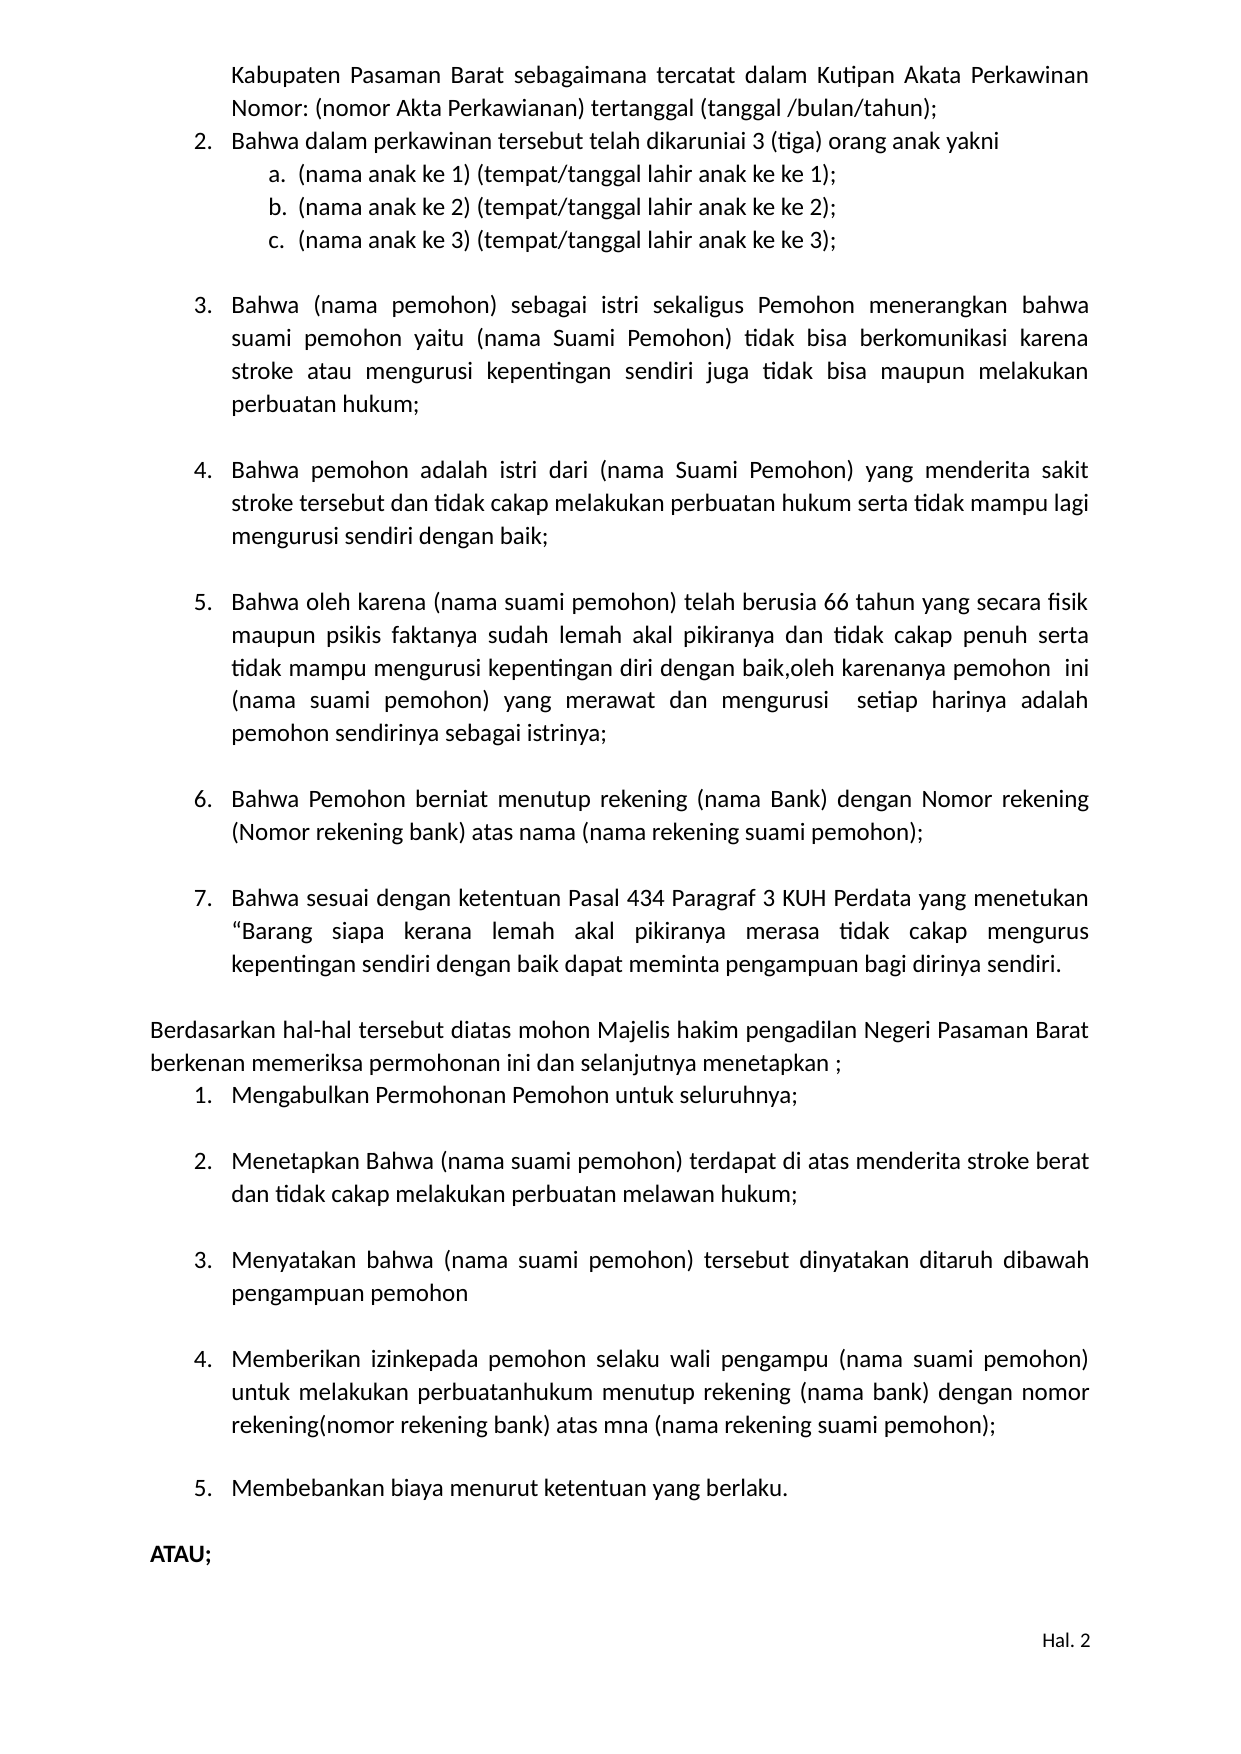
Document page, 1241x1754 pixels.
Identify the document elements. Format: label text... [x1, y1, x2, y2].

list Membebankan biaya menurut ketentuan yang berlaku. [194, 1472, 1090, 1502]
list Bahwa sesuai dengan ketentuan Pasal 434 Paragraf 3 KUH Perdata yang menetukan “Barang siapa kerana lemah akal pikiranya merasa tidak cakap mengurus kepentingan sendiri dengan baik dapat meminta pengampuan bagi dirinya sendiri. [194, 882, 1090, 978]
list Bahwa pemohon adalah istri dari (nama Suami Pemohon) yang menderita sakit stroke tersebut dan tidak cakap melakukan perbuatan hukum serta tidak mampu lagi mengurusi sendiri dengan baik; [194, 454, 1090, 551]
list Bahwa oleh karena (nama suami pemohon) telah berusia 66 tahun yang secara fisik maupun psikis faktanya sudah lemah akal pikiranya dan tidak cakap penuh serta tidak mampu mengurusi kepentingan diri dengan baik,oleh karenanya pemohon ini (nama suami pemohon) yang merawat dan mengurusi setiap harinya adalah pemohon sendirinya sebagai istrinya; [194, 586, 1090, 748]
list Mengabulkan Permohonan Pemohon untuk seluruhnya; [194, 1079, 1090, 1110]
list (nama anak ke 1) (tempat/tanggal lahir anak ke ke 1); [268, 158, 1090, 188]
list ATAU; [135, 1538, 1090, 1568]
list Berdasarkan hal-hal tersebut diatas mohon Majelis hakim pengadilan Negeri Pasaman Barat berkenan memeriksa permohonan ini dan selanjutnya menetapkan ; [150, 1014, 1090, 1077]
list Menetapkan Bahwa (nama suami pemohon) terdapat di atas menderita stroke berat dan tidak cakap melakukan perbuatan melawan hukum; [194, 1145, 1090, 1209]
list Menyatakan bahwa (nama suami pemohon) tersebut dinyatakan ditaruh dibawah pengampuan pemohon [194, 1244, 1090, 1308]
list Bahwa (nama pemohon) sebagai istri sekaligus Pemohon menerangkan bahwa suami pemohon yaitu (nama Suami Pemohon) tidak bisa berkomunikasi karena stroke atau mengurusi kepentingan sendiri juga tidak bisa maupun melakukan perbuatan hukum; [194, 289, 1090, 419]
list (nama anak ke 2) (tempat/tanggal lahir anak ke ke 2); [268, 191, 1090, 221]
list Bahwa dalam perkawinan tersebut telah dikaruniai 3 (tiga) orang anak yakni [194, 125, 1090, 156]
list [194, 59, 1090, 123]
list Bahwa Pemohon berniat menutup rekening (nama Bank) dengan Nomor rekening (Nomor rekening bank) atas nama (nama rekening suami pemohon); [194, 783, 1090, 847]
list (nama anak ke 3) (tempat/tanggal lahir anak ke ke 3); [268, 224, 1090, 254]
list Memberikan izinkepada pemohon selaku wali pengampu (nama suami pemohon) untuk melakukan perbuatanhukum menutup rekening (nama bank) dengan nomor rekening(nomor rekening bank) atas mna (nama rekening suami pemohon); [194, 1343, 1090, 1439]
